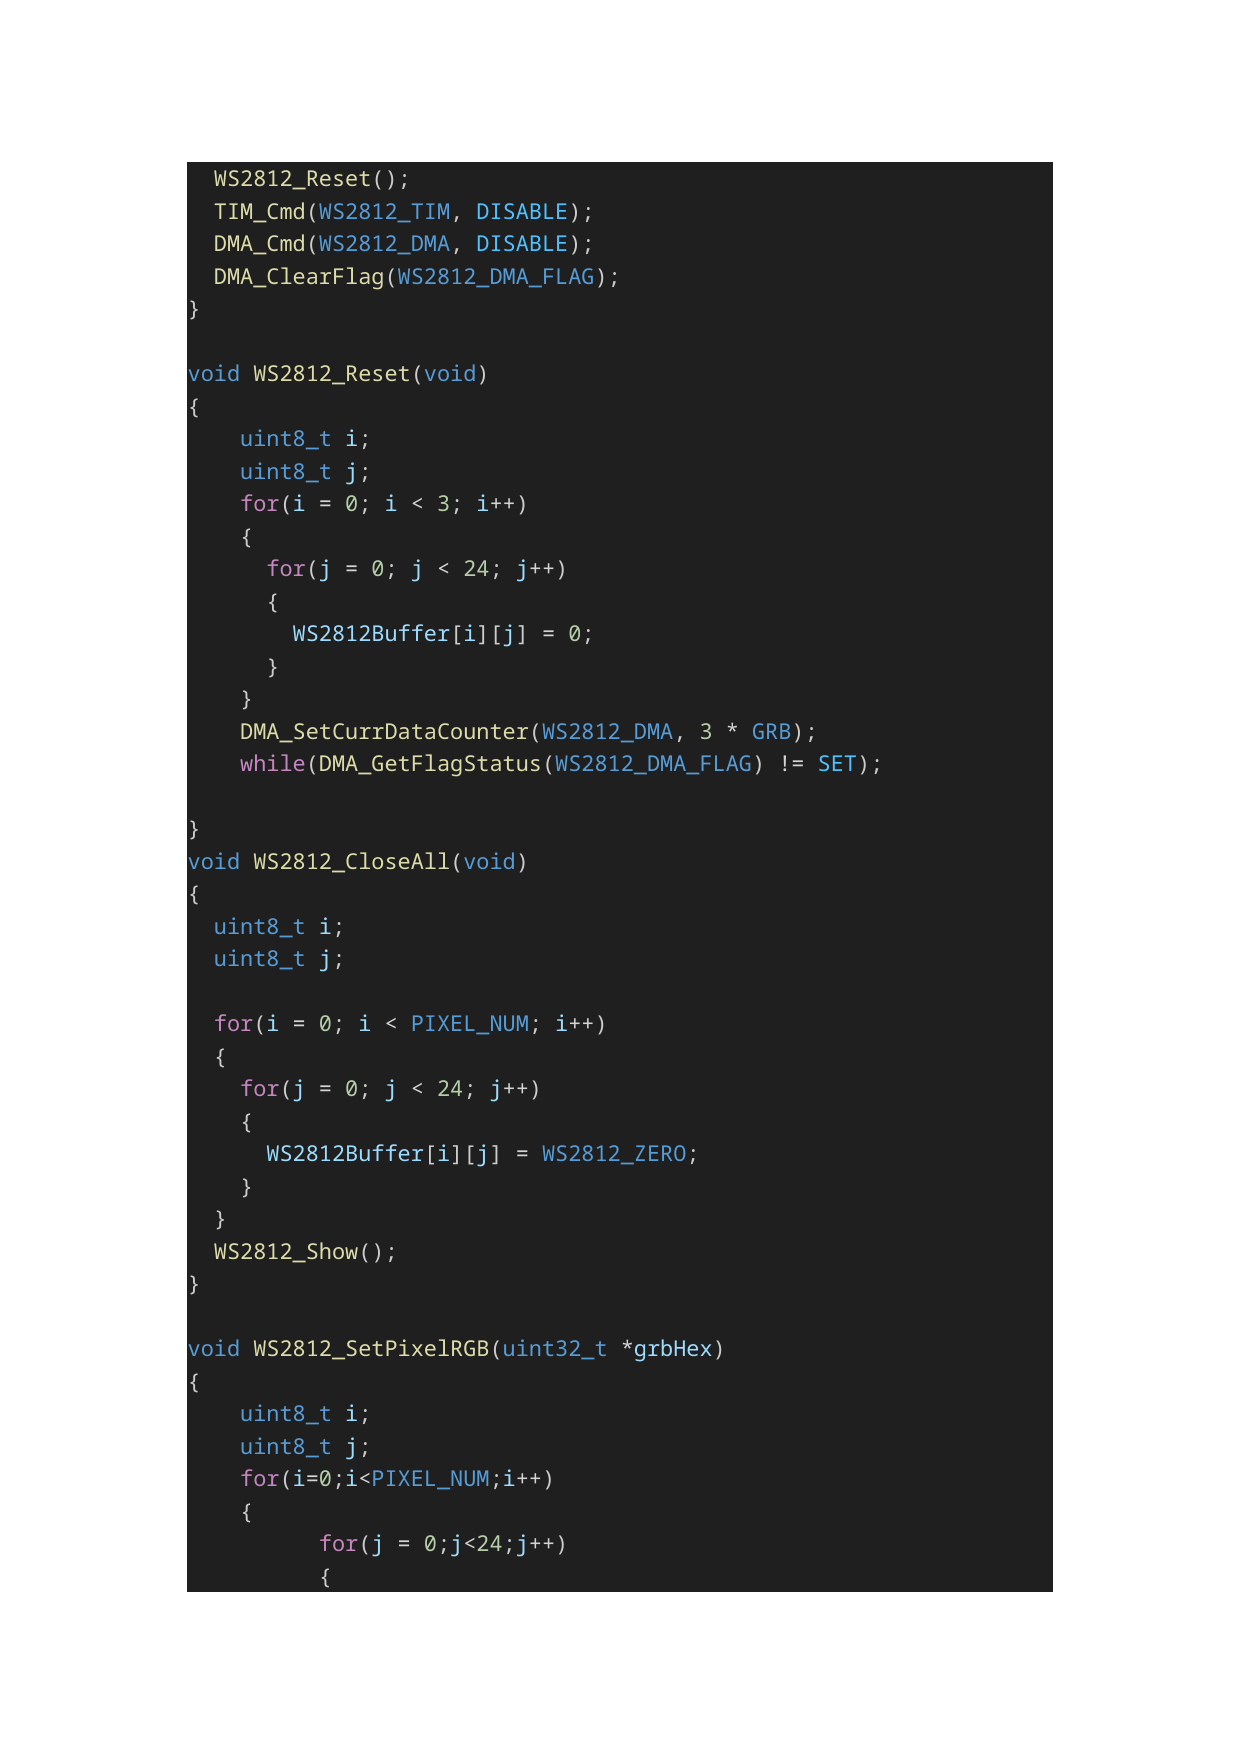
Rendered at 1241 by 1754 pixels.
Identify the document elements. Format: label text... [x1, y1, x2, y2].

text uint8_t i; [187, 1397, 1053, 1429]
text { [187, 1104, 1053, 1137]
text for(j = 0; j < 24; j++) [187, 1072, 1053, 1104]
text void WS2812_CloseAll(void) [187, 844, 1053, 877]
text uint8_t j; [187, 454, 1053, 487]
text WS2812Buffer[i][j] = 0; [187, 617, 1053, 649]
text { [187, 389, 1053, 422]
text void WS2812_SetPixelRGB(uint32_t *grbHex) [187, 1332, 1053, 1364]
text uint8_t i; [187, 422, 1053, 454]
text WS2812_Reset(); [187, 162, 1053, 194]
text } [187, 1169, 1053, 1202]
text { [187, 877, 1053, 909]
text { [187, 584, 1053, 617]
text { [187, 1494, 1053, 1527]
text WS2812_Show(); [187, 1234, 1053, 1267]
text } [187, 292, 1053, 324]
text for(i = 0; i < PIXEL_NUM; i++) [187, 1007, 1053, 1039]
text uint8_t j; [187, 942, 1053, 974]
text for(i=0;i<PIXEL_NUM;i++) [187, 1462, 1053, 1494]
text TIM_Cmd(WS2812_TIM, DISABLE); [187, 194, 1053, 227]
text } [187, 649, 1053, 682]
text } [187, 1267, 1053, 1299]
text { [187, 1364, 1053, 1397]
text DMA_Cmd(WS2812_DMA, DISABLE); [187, 227, 1053, 259]
text for(i = 0; i < 3; i++) [187, 487, 1053, 519]
text uint8_t i; [187, 909, 1053, 942]
text } [187, 1202, 1053, 1234]
text for(j = 0; j < 24; j++) [187, 552, 1053, 584]
text uint8_t j; [187, 1429, 1053, 1462]
text void WS2812_Reset(void) [187, 357, 1053, 389]
text DMA_SetCurrDataCounter(WS2812_DMA, 3 * GRB); [187, 714, 1053, 747]
text WS2812Buffer[i][j] = WS2812_ZERO; [187, 1137, 1053, 1169]
text } [187, 812, 1053, 844]
text { [187, 1559, 1053, 1592]
text while(DMA_GetFlagStatus(WS2812_DMA_FLAG) != SET); [187, 747, 1053, 779]
text for(j = 0;j<24;j++) [187, 1527, 1053, 1559]
text DMA_ClearFlag(WS2812_DMA_FLAG); [187, 259, 1053, 292]
text { [187, 519, 1053, 552]
text } [187, 682, 1053, 714]
text { [187, 1039, 1053, 1072]
